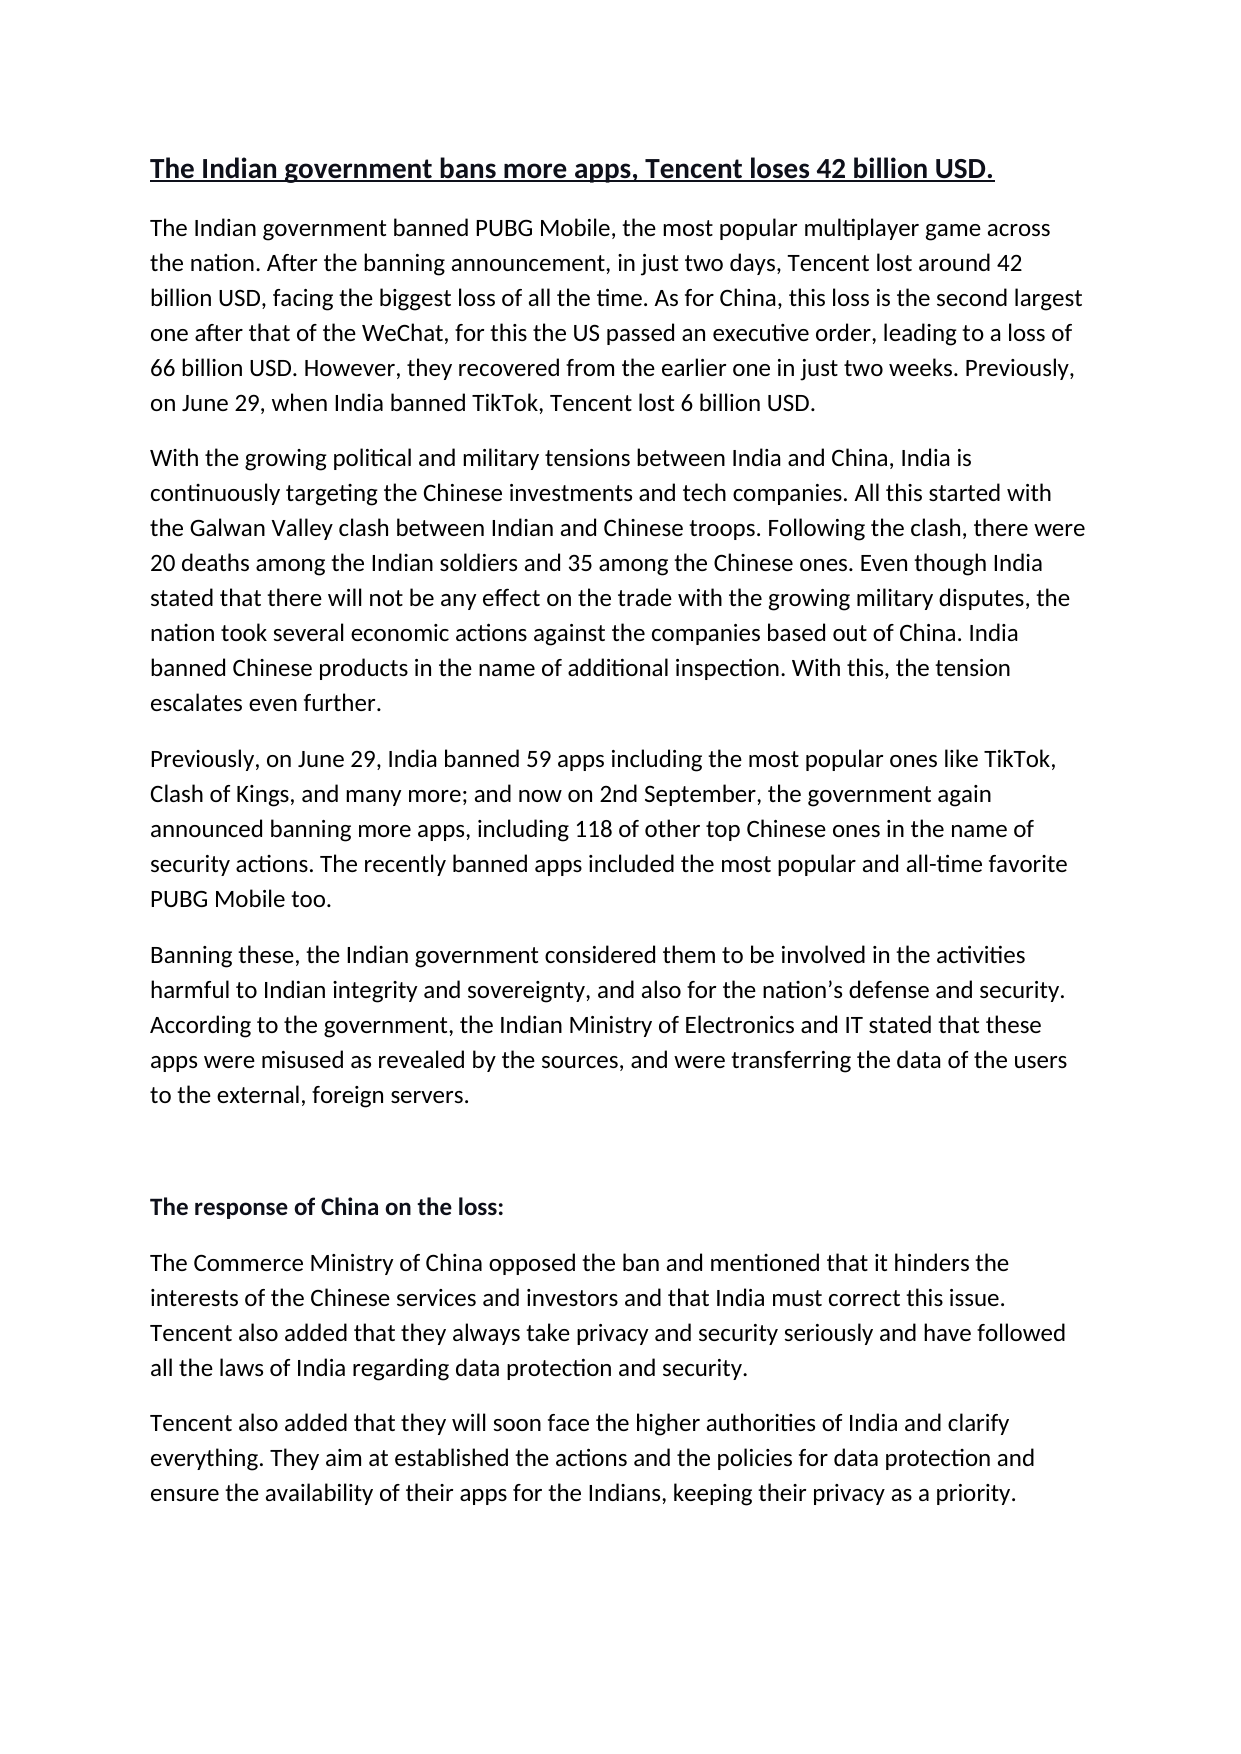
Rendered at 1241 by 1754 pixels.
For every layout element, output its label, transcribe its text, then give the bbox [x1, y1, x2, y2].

text The Commerce Ministry of China opposed the ban and mentioned that it hinders the interests of the Chinese services and investors and that India must correct this issue. Tencent also added that they always take privacy and security seriously and have followed all the laws of India regarding data protection and security. [150, 1247, 1090, 1382]
text The response of China on the loss: [150, 1191, 1090, 1221]
text Banning these, the Indian government considered them to be involved in the activities harmful to Indian integrity and sovereignty, and also for the nation’s defense and security. According to the government, the Indian Ministry of Electronics and IT stated that these apps were misused as revealed by the sources, and were transferring the data of the users to the external, foreign servers. [150, 939, 1090, 1110]
text The Indian government banned PUBG Mobile, the most popular multiplayer game across the nation. After the banning announcement, in just two days, Tencent lost around 42 billion USD, facing the biggest loss of all the time. As for China, this loss is the second largest one after that of the WeChat, for this the US passed an executive order, leading to a loss of 66 billion USD. However, they recovered from the earlier one in just two weeks. Previously, on June 29, when India banned TikTok, Tencent lost 6 billion USD. [150, 212, 1090, 417]
text The Indian government bans more apps, Tencent loses 42 billion USD. [150, 150, 1090, 186]
text With the growing political and military tensions between India and China, India is continuously targeting the Chinese investments and tech companies. All this started with the Galwan Valley clash between Indian and Chinese troops. Following the clash, there were 20 deaths among the Indian soldiers and 35 among the Chinese ones. Even though India stated that there will not be any effect on the trade with the growing military disputes, the nation took several economic actions against the companies based out of China. India banned Chinese products in the name of additional inspection. With this, the tension escalates even further. [150, 443, 1090, 718]
text Tencent also added that they will soon face the higher authorities of India and clarify everything. They aim at established the actions and the policies for data protection and ensure the availability of their apps for the Indians, keeping their privacy as a priority. [150, 1408, 1090, 1508]
text Previously, on June 29, India banned 59 apps including the most popular ones like TikTok, Clash of Kings, and many more; and now on 2nd September, the government again announced banning more apps, including 118 of other top Chinese ones in the name of security actions. The recently banned apps included the most popular and all-time favorite PUBG Mobile too. [150, 743, 1090, 914]
